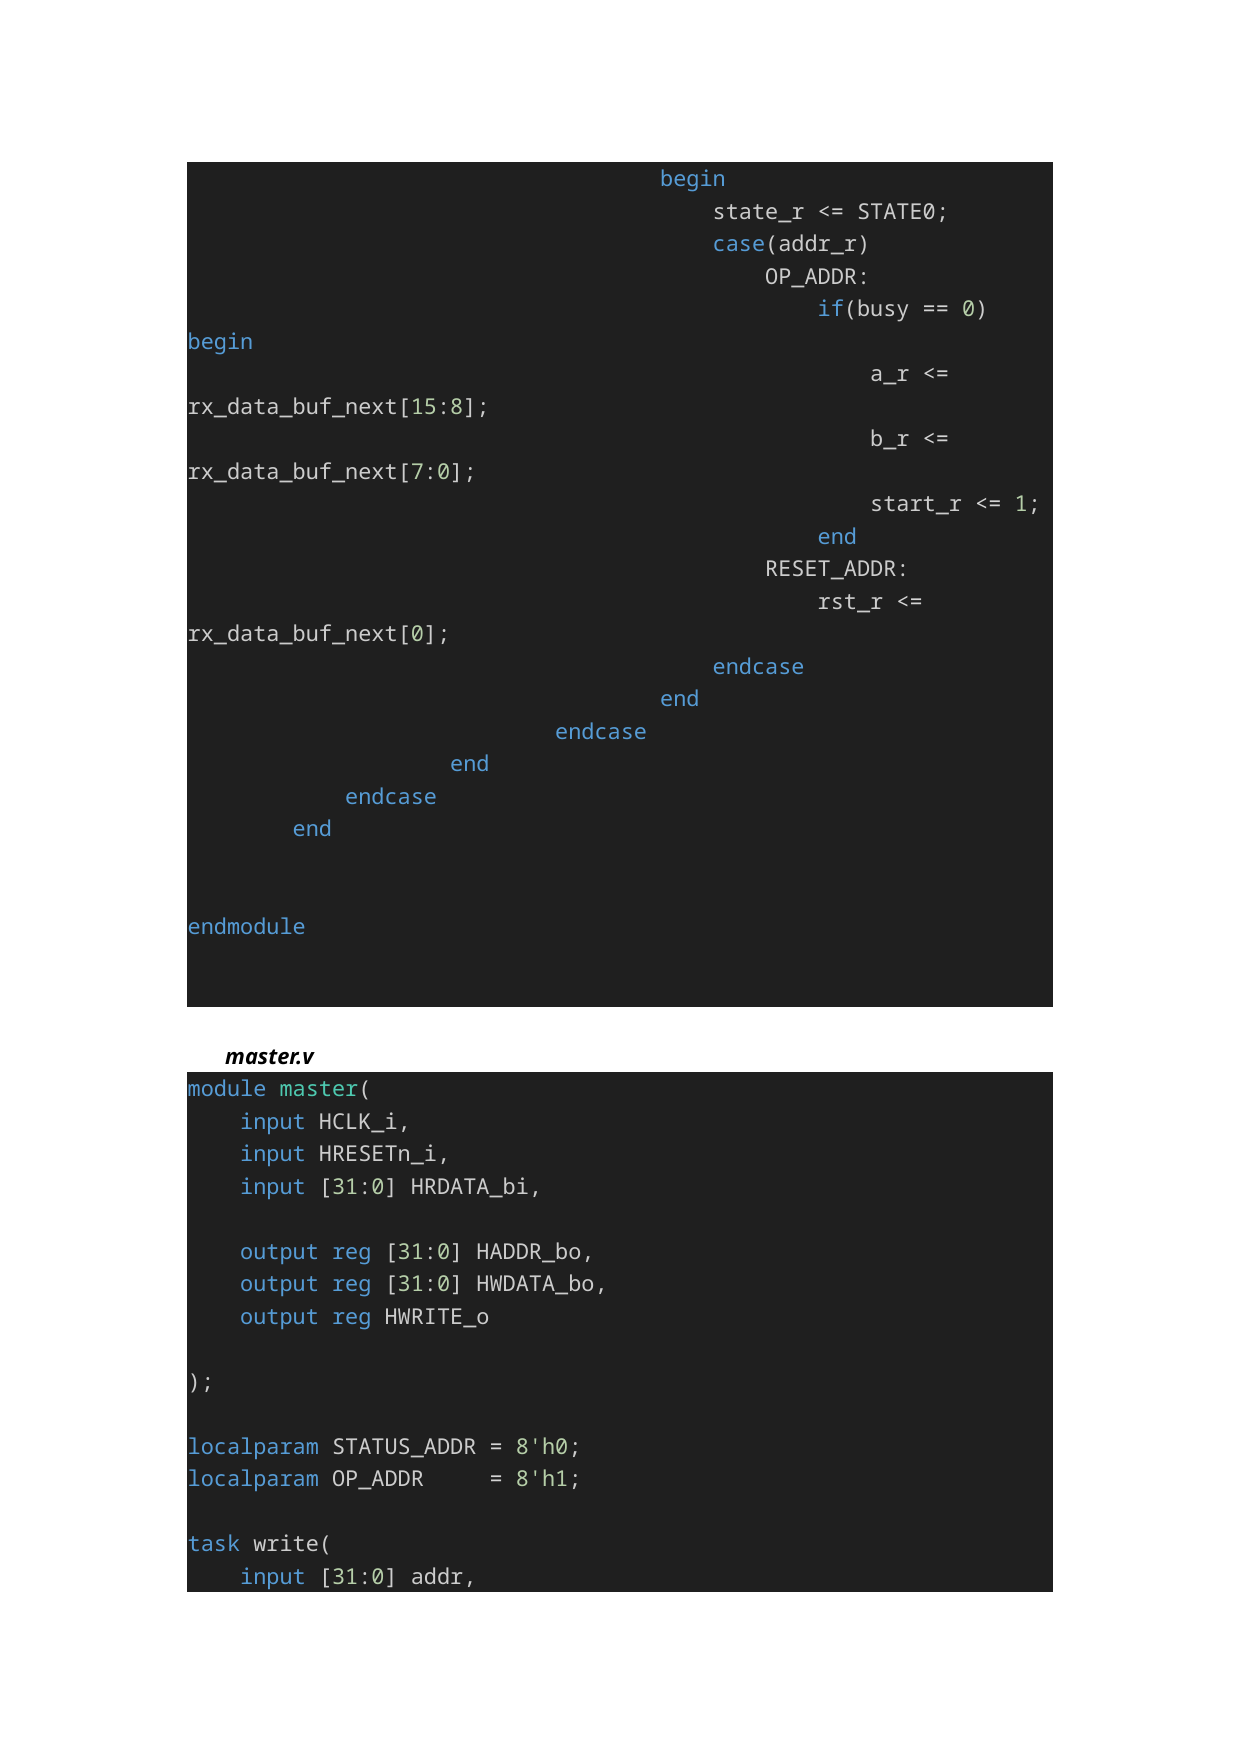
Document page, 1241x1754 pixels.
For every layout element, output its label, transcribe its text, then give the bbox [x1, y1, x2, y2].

text output reg [31:0] HWDATA_bo, [187, 1267, 1053, 1299]
text if(busy == 0) begin [187, 292, 1053, 357]
text OP_ADDR: [187, 259, 1053, 292]
text begin [187, 162, 1053, 194]
text b_r <= rx_data_buf_next[7:0]; [187, 422, 1053, 487]
text input HRESETn_i, [187, 1137, 1053, 1169]
text start_r <= 1; [187, 487, 1053, 519]
text output reg [31:0] HADDR_bo, [187, 1234, 1053, 1267]
text endcase [187, 714, 1053, 747]
text input HCLK_i, [187, 1104, 1053, 1137]
text output reg HWRITE_o [187, 1299, 1053, 1332]
text module master( [187, 1072, 1053, 1104]
text RESET_ADDR: [187, 552, 1053, 584]
text end [187, 682, 1053, 714]
text task write( [187, 1527, 1053, 1559]
text rst_r <= rx_data_buf_next[0]; [187, 584, 1053, 649]
text ); [187, 1364, 1053, 1397]
text case(addr_r) [187, 227, 1053, 259]
text state_r <= STATE0; [187, 194, 1053, 227]
text end [187, 519, 1053, 552]
list master.v [225, 1039, 1053, 1072]
text localparam OP_ADDR = 8'h1; [187, 1462, 1053, 1494]
text a_r <= rx_data_buf_next[15:8]; [187, 357, 1053, 422]
text end [187, 747, 1053, 779]
text input [31:0] HRDATA_bi, [187, 1169, 1053, 1202]
text localparam STATUS_ADDR = 8'h0; [187, 1429, 1053, 1462]
text endcase [187, 779, 1053, 812]
text endmodule [187, 909, 1053, 942]
text endcase [187, 649, 1053, 682]
text input [31:0] addr, [187, 1559, 1053, 1592]
text end [187, 812, 1053, 844]
